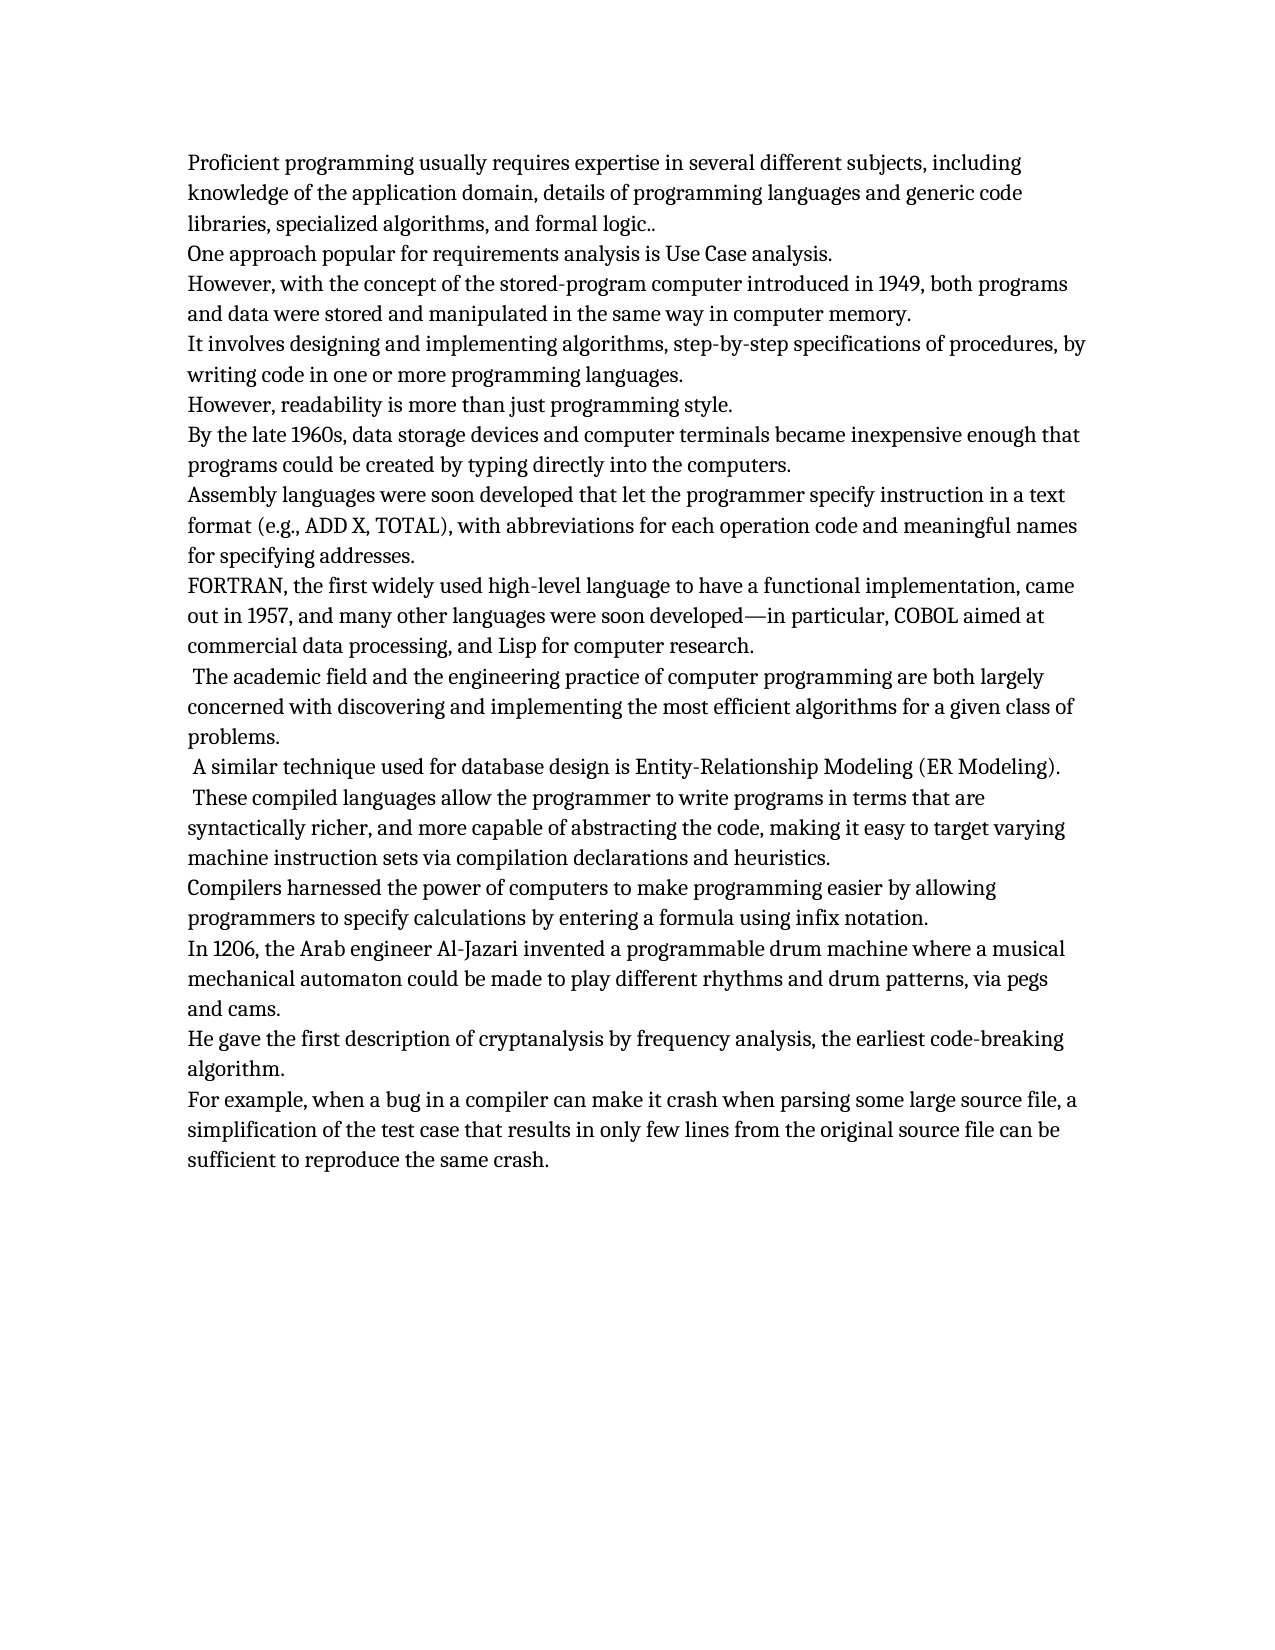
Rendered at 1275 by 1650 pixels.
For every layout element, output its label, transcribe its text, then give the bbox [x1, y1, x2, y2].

text Proficient programming usually requires expertise in several different subjects, including knowledge of the application domain, details of programming languages and generic code libraries, specialized algorithms, and formal logic.. One approach popular for requirements analysis is Use Case analysis. However, with the concept of the stored-program computer introduced in 1949, both programs and data were stored and manipulated in the same way in computer memory. It involves designing and implementing algorithms, step-by-step specifications of procedures, by writing code in one or more programming languages. However, readability is more than just programming style. By the late 1960s, data storage devices and computer terminals became inexpensive enough that programs could be created by typing directly into the computers. Assembly languages were soon developed that let the programmer specify instruction in a text format (e.g., ADD X, TOTAL), with abbreviations for each operation code and meaningful names for specifying addresses. FORTRAN, the first widely used high-level language to have a functional implementation, came out in 1957, and many other languages were soon developed—in particular, COBOL aimed at commercial data processing, and Lisp for computer research. The academic field and the engineering practice of computer programming are both largely concerned with discovering and implementing the most efficient algorithms for a given class of problems. A similar technique used for database design is Entity-Relationship Modeling (ER Modeling). These compiled languages allow the programmer to write programs in terms that are syntactically richer, and more capable of abstracting the code, making it easy to target varying machine instruction sets via compilation declarations and heuristics. Compilers harnessed the power of computers to make programming easier by allowing programmers to specify calculations by entering a formula using infix notation. In 1206, the Arab engineer Al-Jazari invented a programmable drum machine where a musical mechanical automaton could be made to play different rhythms and drum patterns, via pegs and cams. He gave the first description of cryptanalysis by frequency analysis, the earliest code-breaking algorithm. For example, when a bug in a compiler can make it crash when parsing some large source file, a simplification of the test case that results in only few lines from the original source file can be sufficient to reproduce the same crash. [187, 150, 1087, 1173]
